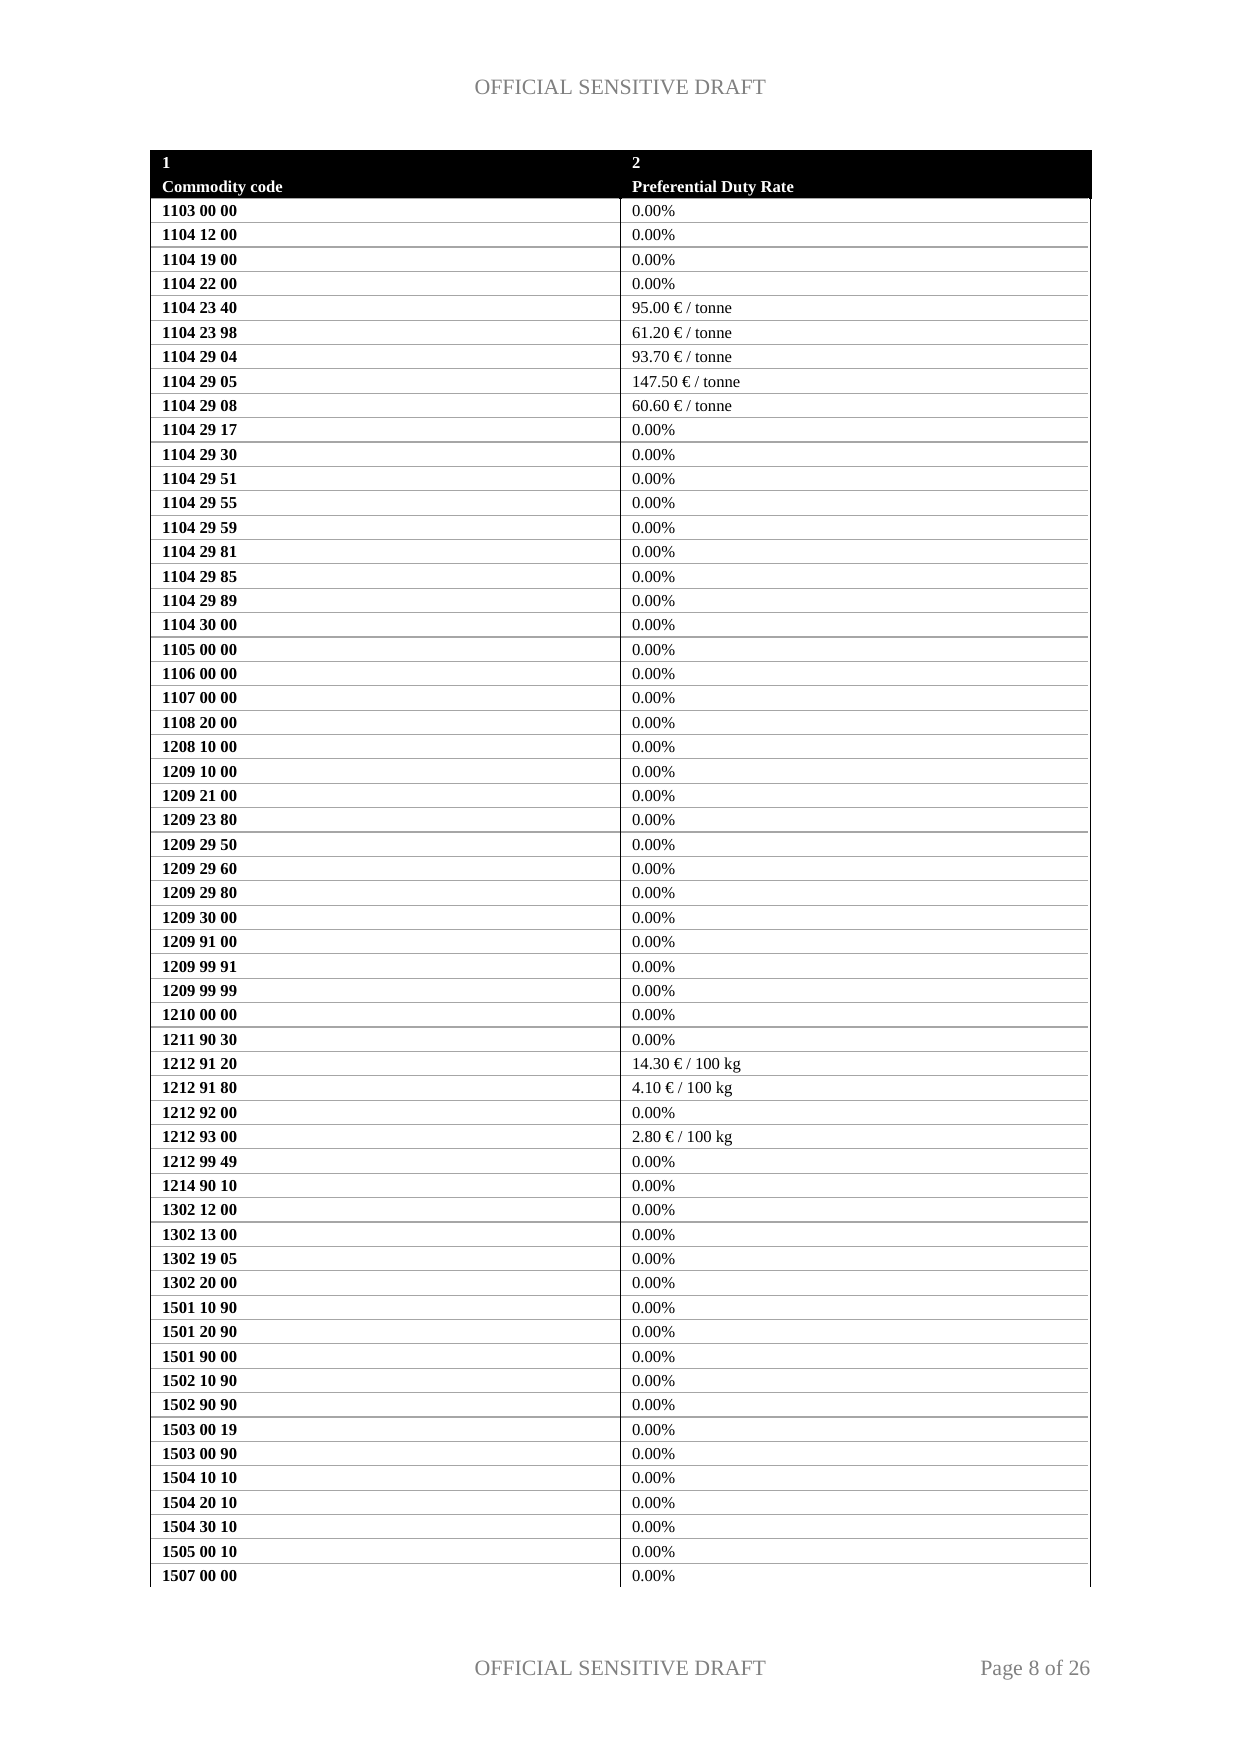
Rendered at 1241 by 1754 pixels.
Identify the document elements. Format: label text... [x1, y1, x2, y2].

table_cell 1104 30 00 [151, 613, 620, 636]
table_cell 0.00% [621, 1514, 1090, 1538]
table_cell 0.00% [621, 978, 1090, 1002]
table_cell 1507 00 00 [151, 1564, 620, 1587]
table_cell 0.00% [621, 271, 1090, 295]
table_cell 1212 91 20 [151, 1052, 620, 1075]
table_cell 1104 19 00 [151, 248, 620, 271]
table_cell 0.00% [621, 490, 1090, 514]
table_cell 93.70 € / tonne [621, 344, 1090, 368]
table_cell 1209 29 60 [151, 857, 620, 880]
table_cell 1108 20 00 [151, 711, 620, 734]
table_cell 0.00% [621, 1197, 1090, 1221]
table_cell 61.20 € / tonne [621, 320, 1090, 344]
table_cell 1503 00 19 [151, 1418, 620, 1441]
table_cell 1504 20 10 [151, 1491, 620, 1514]
table_cell 1107 00 00 [151, 686, 620, 709]
table_cell 1104 29 55 [151, 491, 620, 514]
table_cell 1208 10 00 [151, 735, 620, 758]
table_cell 1212 92 00 [151, 1101, 620, 1124]
table_cell 0.00% [621, 710, 1090, 734]
table_cell 1209 10 00 [151, 759, 620, 783]
table_cell 0.00% [621, 1173, 1090, 1197]
table_cell 1209 30 00 [151, 906, 620, 929]
table_cell 0.00% [621, 417, 1090, 441]
table_cell 4.10 € / 100 kg [621, 1075, 1090, 1099]
table_cell 0.00% [621, 515, 1090, 539]
table_cell 1214 90 10 [151, 1174, 620, 1197]
table_cell 147.50 € / tonne [621, 368, 1090, 393]
table_cell 0.00% [621, 1538, 1090, 1563]
table_cell 0.00% [621, 1319, 1090, 1343]
table_cell 0.00% [621, 1295, 1090, 1319]
table_cell 0.00% [621, 1563, 1090, 1587]
table_cell 14.30 € / 100 kg [621, 1051, 1090, 1075]
table_cell 0.00% [621, 1441, 1090, 1465]
table_cell 0.00% [621, 905, 1090, 929]
table_cell 0.00% [621, 807, 1090, 831]
table_cell 1212 93 00 [151, 1125, 620, 1148]
table_cell 1104 29 08 [151, 394, 620, 417]
table_cell 1302 20 00 [151, 1271, 620, 1294]
table_cell 0.00% [621, 685, 1090, 709]
table_cell 2.80 € / 100 kg [621, 1124, 1090, 1148]
table_cell 0.00% [621, 734, 1090, 758]
table_cell 0.00% [621, 1246, 1090, 1270]
table_cell 0.00% [621, 758, 1090, 783]
table_cell 0.00% [621, 1270, 1090, 1294]
table_cell 1504 30 10 [151, 1515, 620, 1538]
table_cell 1210 00 00 [151, 1003, 620, 1026]
table_cell 0.00% [621, 246, 1090, 271]
table_cell 1209 21 00 [151, 784, 620, 807]
table_cell 0.00% [621, 198, 1090, 222]
table_cell 0.00% [621, 831, 1090, 856]
table_cell 1209 99 91 [151, 954, 620, 978]
table_cell 1104 29 51 [151, 467, 620, 490]
table_cell 60.60 € / tonne [621, 393, 1090, 417]
table_cell 0.00% [621, 929, 1090, 953]
table_cell 0.00% [621, 636, 1090, 661]
table_cell 1503 00 90 [151, 1442, 620, 1465]
table_cell 1212 91 80 [151, 1076, 620, 1099]
table_cell 1104 29 89 [151, 589, 620, 612]
table_cell 0.00% [621, 222, 1090, 246]
table_cell 1104 23 40 [151, 296, 620, 319]
table_cell 1302 13 00 [151, 1223, 620, 1246]
table_cell 1211 90 30 [151, 1028, 620, 1051]
table_cell 0.00% [621, 612, 1090, 636]
table_cell 1502 90 90 [151, 1393, 620, 1416]
table_cell 1209 29 50 [151, 833, 620, 856]
table_cell 1501 20 90 [151, 1320, 620, 1343]
table_cell 0.00% [621, 1026, 1090, 1051]
table_cell 0.00% [621, 441, 1090, 466]
table_cell 1104 29 05 [151, 369, 620, 393]
table_cell 95.00 € / tonne [621, 295, 1090, 319]
table_cell 0.00% [621, 1416, 1090, 1441]
table_cell 1212 99 49 [151, 1149, 620, 1173]
table_cell 1209 29 80 [151, 881, 620, 904]
table_cell 1501 10 90 [151, 1296, 620, 1319]
table_cell 0.00% [621, 1148, 1090, 1173]
table_cell Commodity code [151, 174, 619, 198]
table_cell 0.00% [621, 1002, 1090, 1026]
table_cell 1209 91 00 [151, 930, 620, 953]
table_cell 0.00% [621, 1368, 1090, 1392]
table_cell 1505 00 10 [151, 1539, 620, 1563]
table_cell 0.00% [621, 661, 1090, 685]
table_cell 1106 00 00 [151, 662, 620, 685]
table_cell 0.00% [621, 1490, 1090, 1514]
table_cell 1104 29 81 [151, 540, 620, 563]
table_cell 0.00% [621, 1100, 1090, 1124]
table_cell 1105 00 00 [151, 638, 620, 661]
table_cell 1502 10 90 [151, 1369, 620, 1392]
table_cell 1104 22 00 [151, 272, 620, 295]
table_cell 1104 29 17 [151, 418, 620, 441]
table_cell 1104 23 98 [151, 321, 620, 344]
table_cell 0.00% [621, 880, 1090, 904]
table_cell 1302 12 00 [151, 1198, 620, 1221]
table_cell 1302 19 05 [151, 1247, 620, 1270]
table_cell 1104 29 59 [151, 516, 620, 539]
table_cell 0.00% [621, 1465, 1090, 1489]
table_cell 1103 00 00 [151, 199, 620, 222]
table_cell 0.00% [621, 466, 1090, 490]
table_cell 0.00% [621, 953, 1090, 978]
table_cell 1209 99 99 [151, 979, 620, 1002]
table_cell Preferential Duty Rate [622, 174, 1089, 198]
table_cell 1209 23 80 [151, 808, 620, 831]
table_cell 1104 12 00 [151, 223, 620, 246]
table_cell 1504 10 10 [151, 1466, 620, 1489]
table_cell 1104 29 85 [151, 564, 620, 588]
table_cell 0.00% [621, 856, 1090, 880]
table_cell 1501 90 00 [151, 1344, 620, 1368]
table_cell 0.00% [621, 563, 1090, 588]
table_cell 1104 29 30 [151, 443, 620, 466]
table_cell 0.00% [621, 588, 1090, 612]
table_cell 0.00% [621, 1343, 1090, 1368]
table_header 2 [622, 151, 1089, 174]
table_cell 0.00% [621, 539, 1090, 563]
table_cell 0.00% [621, 783, 1090, 807]
table_cell 0.00% [621, 1221, 1090, 1246]
table_cell 0.00% [621, 1392, 1090, 1416]
table_header 1 [151, 151, 619, 174]
table_cell 1104 29 04 [151, 345, 620, 368]
